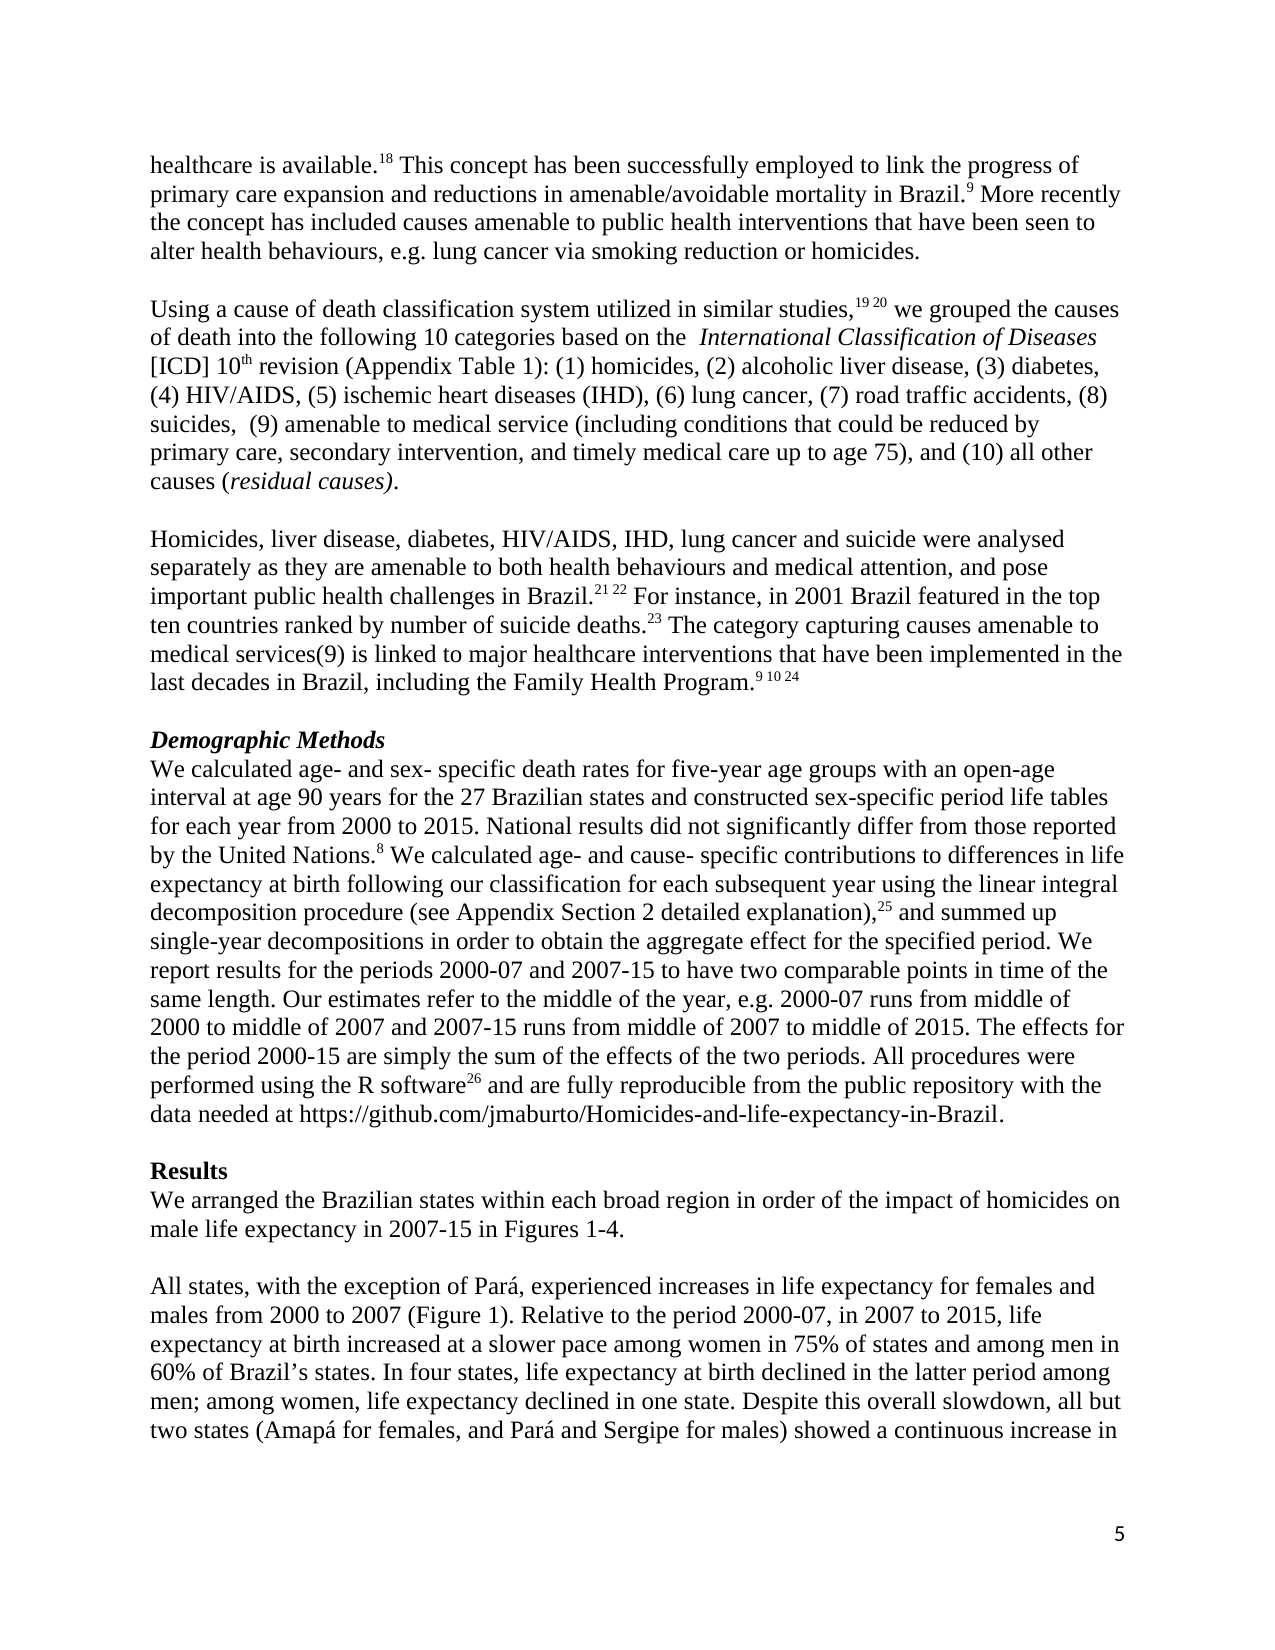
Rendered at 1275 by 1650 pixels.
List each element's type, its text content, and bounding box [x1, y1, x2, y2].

text Results [150, 1156, 1125, 1185]
text Demographic Methods [150, 725, 1125, 754]
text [150, 1271, 1125, 1444]
text Using a cause of death classification system utilized in similar studies,19 20 we grouped the causes of death into the following 10 categories based on the International Classification of Diseases [ICD] 10th revision (Appendix Table 1): (1) homicides, (2) alcoholic liver disease, (3) diabetes, (4) HIV/AIDS, (5) ischemic heart diseases (IHD), (6) lung cancer, (7) road traffic accidents, (8) suicides, (9) amenable to medical service (including conditions that could be reduced by primary care, secondary intervention, and timely medical care up to age 75), and (10) all other causes (residual causes). [150, 294, 1125, 495]
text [150, 150, 1125, 265]
text We calculated age- and sex- specific death rates for five-year age groups with an open-age interval at age 90 years for the 27 Brazilian states and constructed sex-specific period life tables for each year from 2000 to 2015. National results did not significantly differ from those reported by the United Nations.8 We calculated age- and cause- specific contributions to differences in life expectancy at birth following our classification for each subsequent year using the linear integral decomposition procedure (see Appendix Section 2 detailed explanation),25 and summed up single-year decompositions in order to obtain the aggregate effect for the specified period. We report results for the periods 2000-07 and 2007-15 to have two comparable points in time of the same length. Our estimates refer to the middle of the year, e.g. 2000-07 runs from middle of 2000 to middle of 2007 and 2007-15 runs from middle of 2007 to middle of 2015. The effects for the period 2000-15 are simply the sum of the effects of the two periods. All procedures were performed using the R software26 and are fully reproducible from the public repository with the data needed at https://github.com/jmaburto/Homicides-and-life-expectancy-in-Brazil. [150, 754, 1125, 1127]
text Homicides, liver disease, diabetes, HIV/AIDS, IHD, lung cancer and suicide were analysed separately as they are amenable to both health behaviours and medical attention, and pose important public health challenges in Brazil.21 22 For instance, in 2001 Brazil featured in the top ten countries ranked by number of suicide deaths.23 The category capturing causes amenable to medical services(9) is linked to major healthcare interventions that have been implemented in the last decades in Brazil, including the Family Health Program.9 10 24 [150, 524, 1125, 696]
text We arranged the Brazilian states within each broad region in order of the impact of homicides on male life expectancy in 2007-15 in Figures 1-4. [150, 1185, 1125, 1242]
